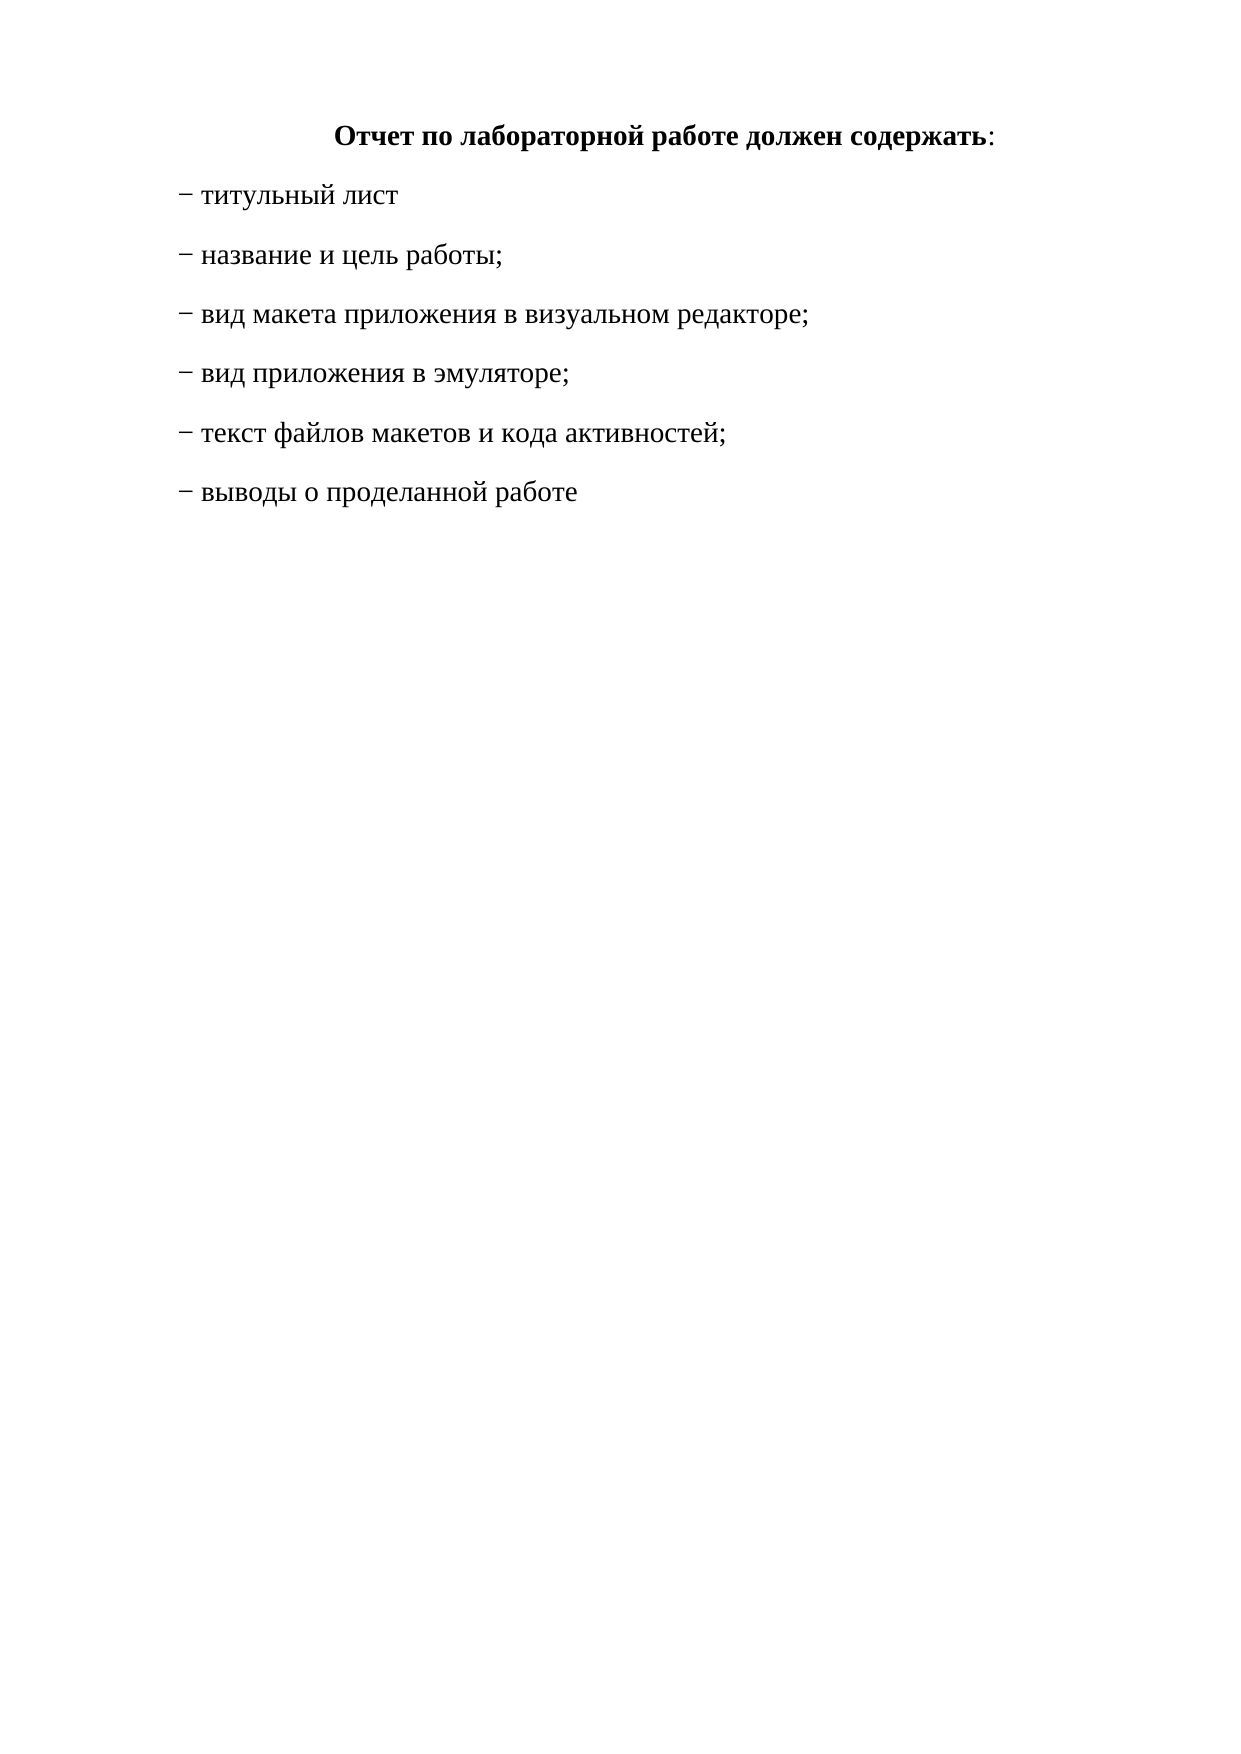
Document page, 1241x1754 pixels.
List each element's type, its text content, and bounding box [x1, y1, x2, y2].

text − титульный лист [177, 177, 1152, 211]
text − название и цель работы; [177, 237, 1152, 270]
text − выводы о проделанной работе [177, 474, 1152, 508]
text Отчет по лабораторной работе должен содержать: [177, 118, 1152, 152]
text − вид макета приложения в визуальном редакторе; [177, 296, 1152, 330]
text − текст файлов макетов и кода активностей; [177, 415, 1152, 448]
text − вид приложения в эмуляторе; [177, 356, 1152, 389]
